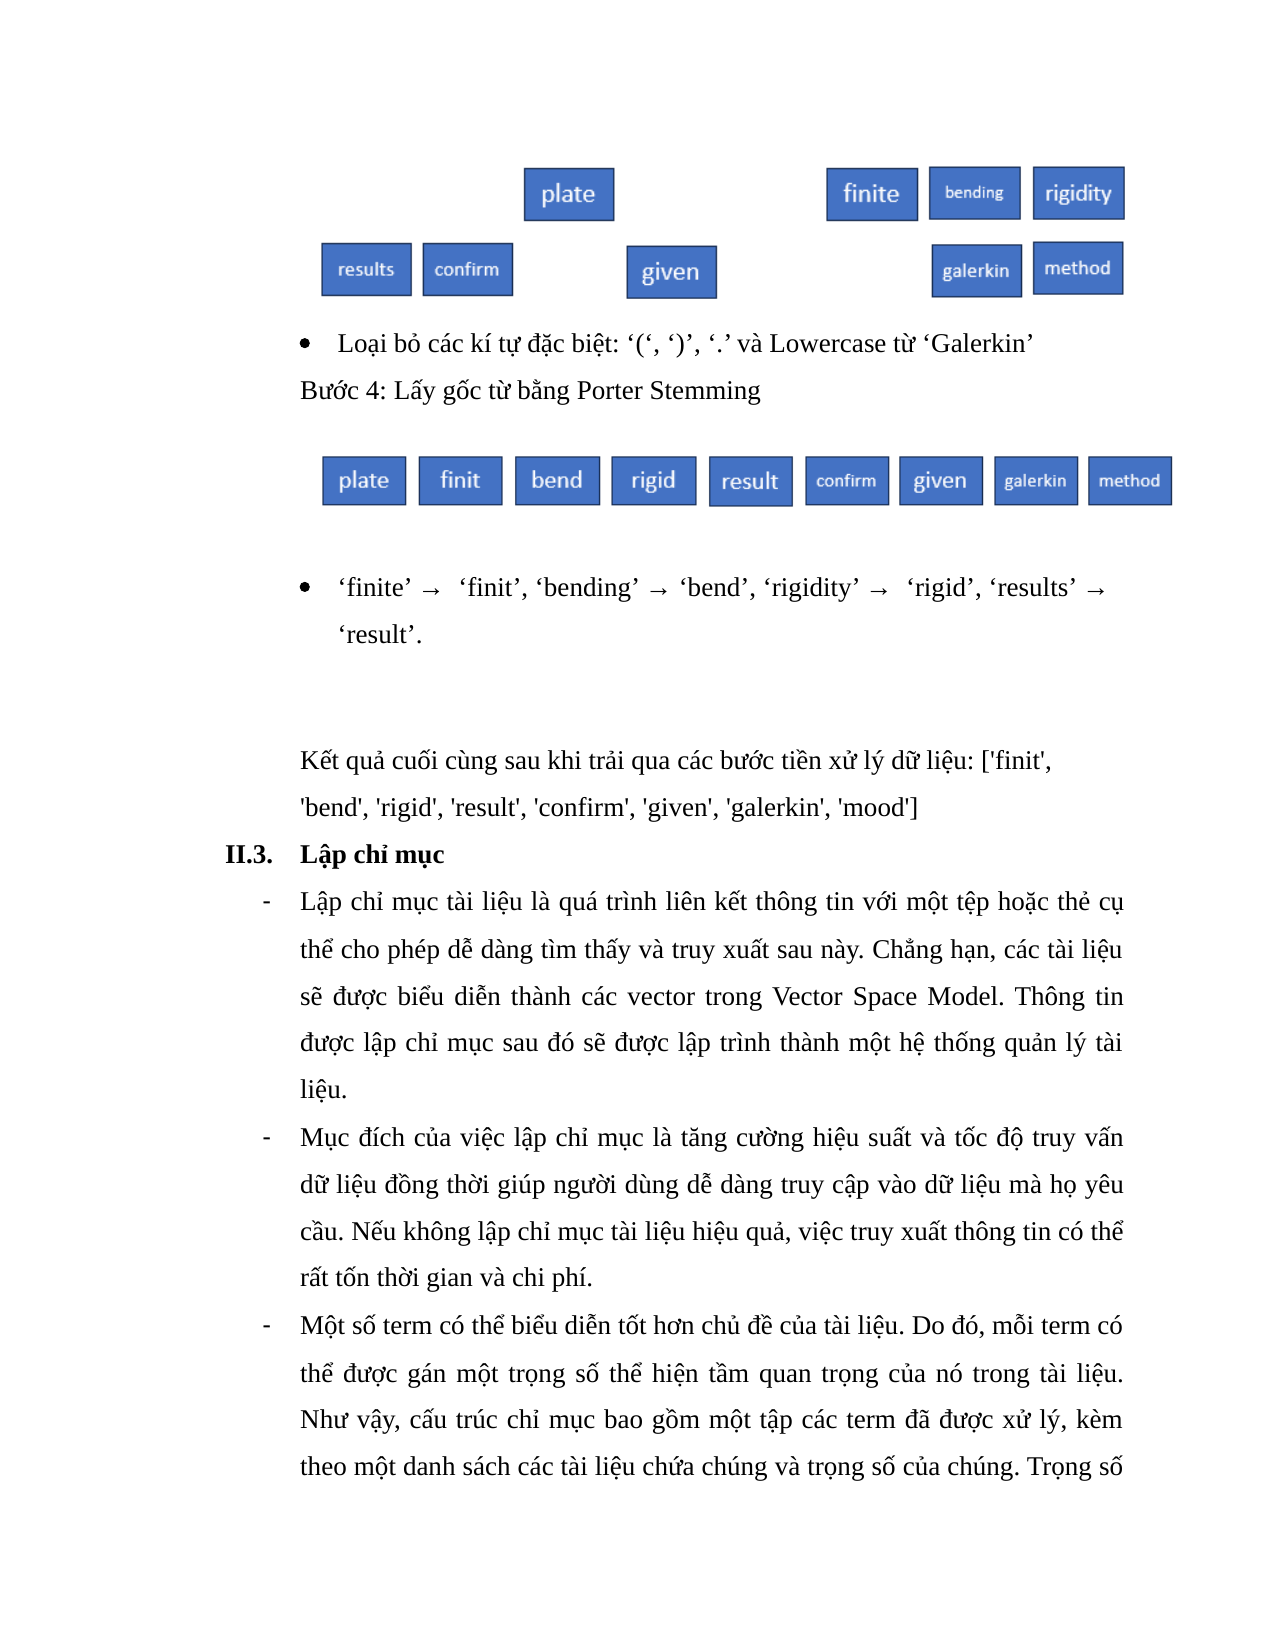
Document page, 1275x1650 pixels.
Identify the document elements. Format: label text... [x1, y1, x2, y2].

picture [300, 150, 1152, 314]
list Kết quả cuối cùng sau khi trải qua các bước tiền xử lý dữ liệu: ['finit', 'bend', 'rigid', 'result', 'confirm', 'given', 'galerkin', 'mood'] [300, 744, 1125, 822]
list Lập chỉ mục tài liệu là quá trình liên kết thông tin với một tệp hoặc thẻ cụ thể cho phép dễ dàng tìm thấy và truy xuất sau này. Chẳng hạn, các tài liệu sẽ được biểu diễn thành các vector trong Vector Space Model. Thông tin được lập chỉ mục sau đó sẽ được lập trình thành một hệ thống quản lý tài liệu. [262, 884, 1125, 1104]
list Bước 4: Lấy gốc từ bằng Porter Stemming [300, 374, 1125, 405]
list Loại bỏ các kí tự đặc biệt: ‘(‘, ‘)’, ‘.’ và Lowercase từ ‘Galerkin’ [300, 327, 1125, 358]
list Lập chỉ mục [225, 838, 1125, 869]
picture [300, 420, 1200, 557]
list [262, 1308, 1125, 1481]
list ‘finite’ → ‘finit’, ‘bending’ → ‘bend’, ‘rigidity’ → ‘rigid’, ‘results’ → ‘result’. [300, 571, 1125, 649]
list Mục đích của việc lập chỉ mục là tăng cường hiệu suất và tốc độ truy vấn dữ liệu đồng thời giúp người dùng dễ dàng truy cập vào dữ liệu mà họ yêu cầu. Nếu không lập chỉ mục tài liệu hiệu quả, việc truy xuất thông tin có thể rất tốn thời gian và chi phí. [262, 1120, 1125, 1293]
